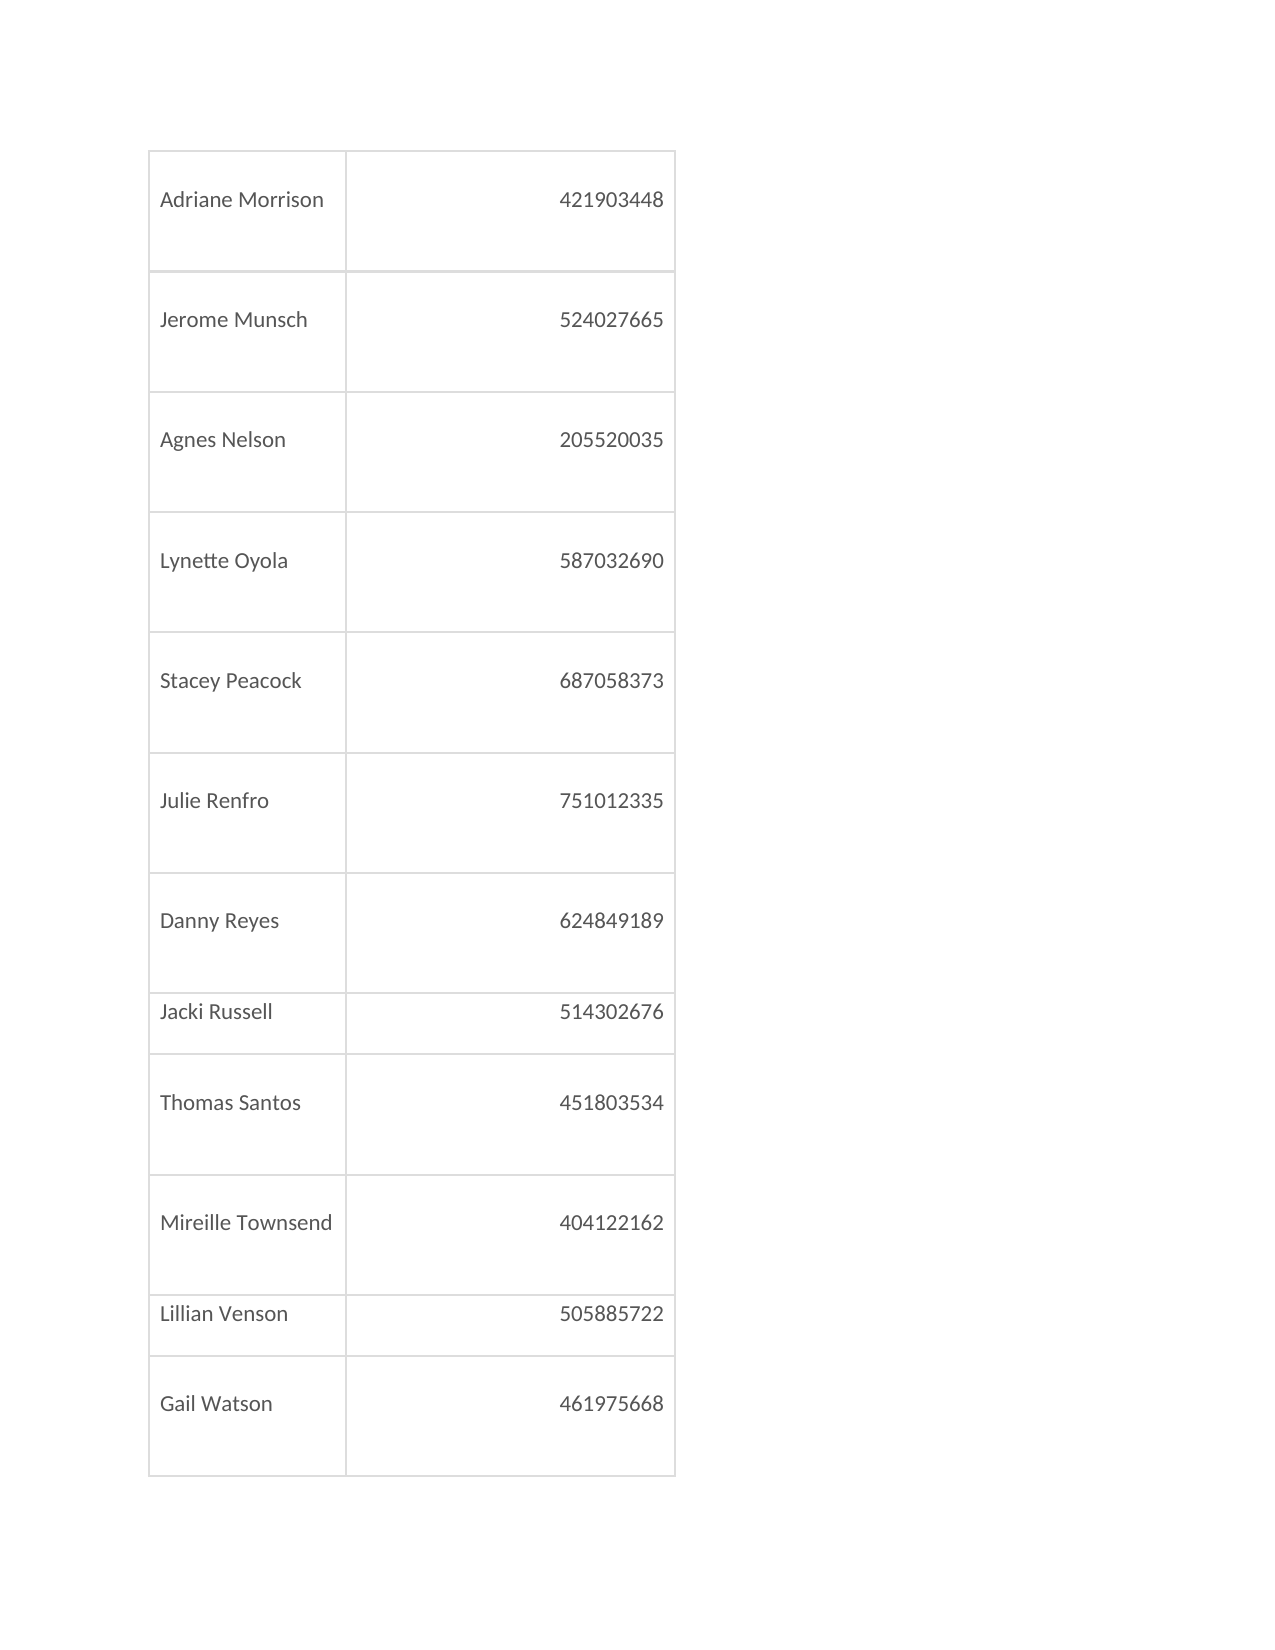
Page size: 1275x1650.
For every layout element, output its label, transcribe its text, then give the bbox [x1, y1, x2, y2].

table_cell 751012335 [347, 754, 674, 872]
table_cell 514302676 [347, 994, 674, 1053]
table_cell 505885722 [347, 1296, 674, 1355]
table_cell 587032690 [347, 513, 674, 631]
table_cell Gail Watson [150, 1357, 345, 1475]
table_cell 404122162 [347, 1176, 674, 1294]
table_cell Agnes Nelson [150, 393, 345, 511]
table_cell Danny Reyes [150, 874, 345, 992]
table_cell 687058373 [347, 633, 674, 752]
table_cell Lillian Venson [150, 1296, 345, 1355]
table_cell Jacki Russell [150, 994, 345, 1053]
table_cell Mireille Townsend [150, 1176, 345, 1294]
table_cell 524027665 [347, 273, 674, 391]
table_cell Thomas Santos [150, 1055, 345, 1173]
table_cell 205520035 [347, 393, 674, 511]
table_cell 421903448 [347, 152, 674, 270]
table_cell Jerome Munsch [150, 273, 345, 391]
table_cell 461975668 [347, 1357, 674, 1475]
table_cell Lynette Oyola [150, 513, 345, 631]
table_cell Julie Renfro [150, 754, 345, 872]
table_cell 624849189 [347, 874, 674, 992]
table_cell 451803534 [347, 1055, 674, 1173]
table_cell Adriane Morrison [150, 152, 345, 270]
table_cell Stacey Peacock [150, 633, 345, 752]
